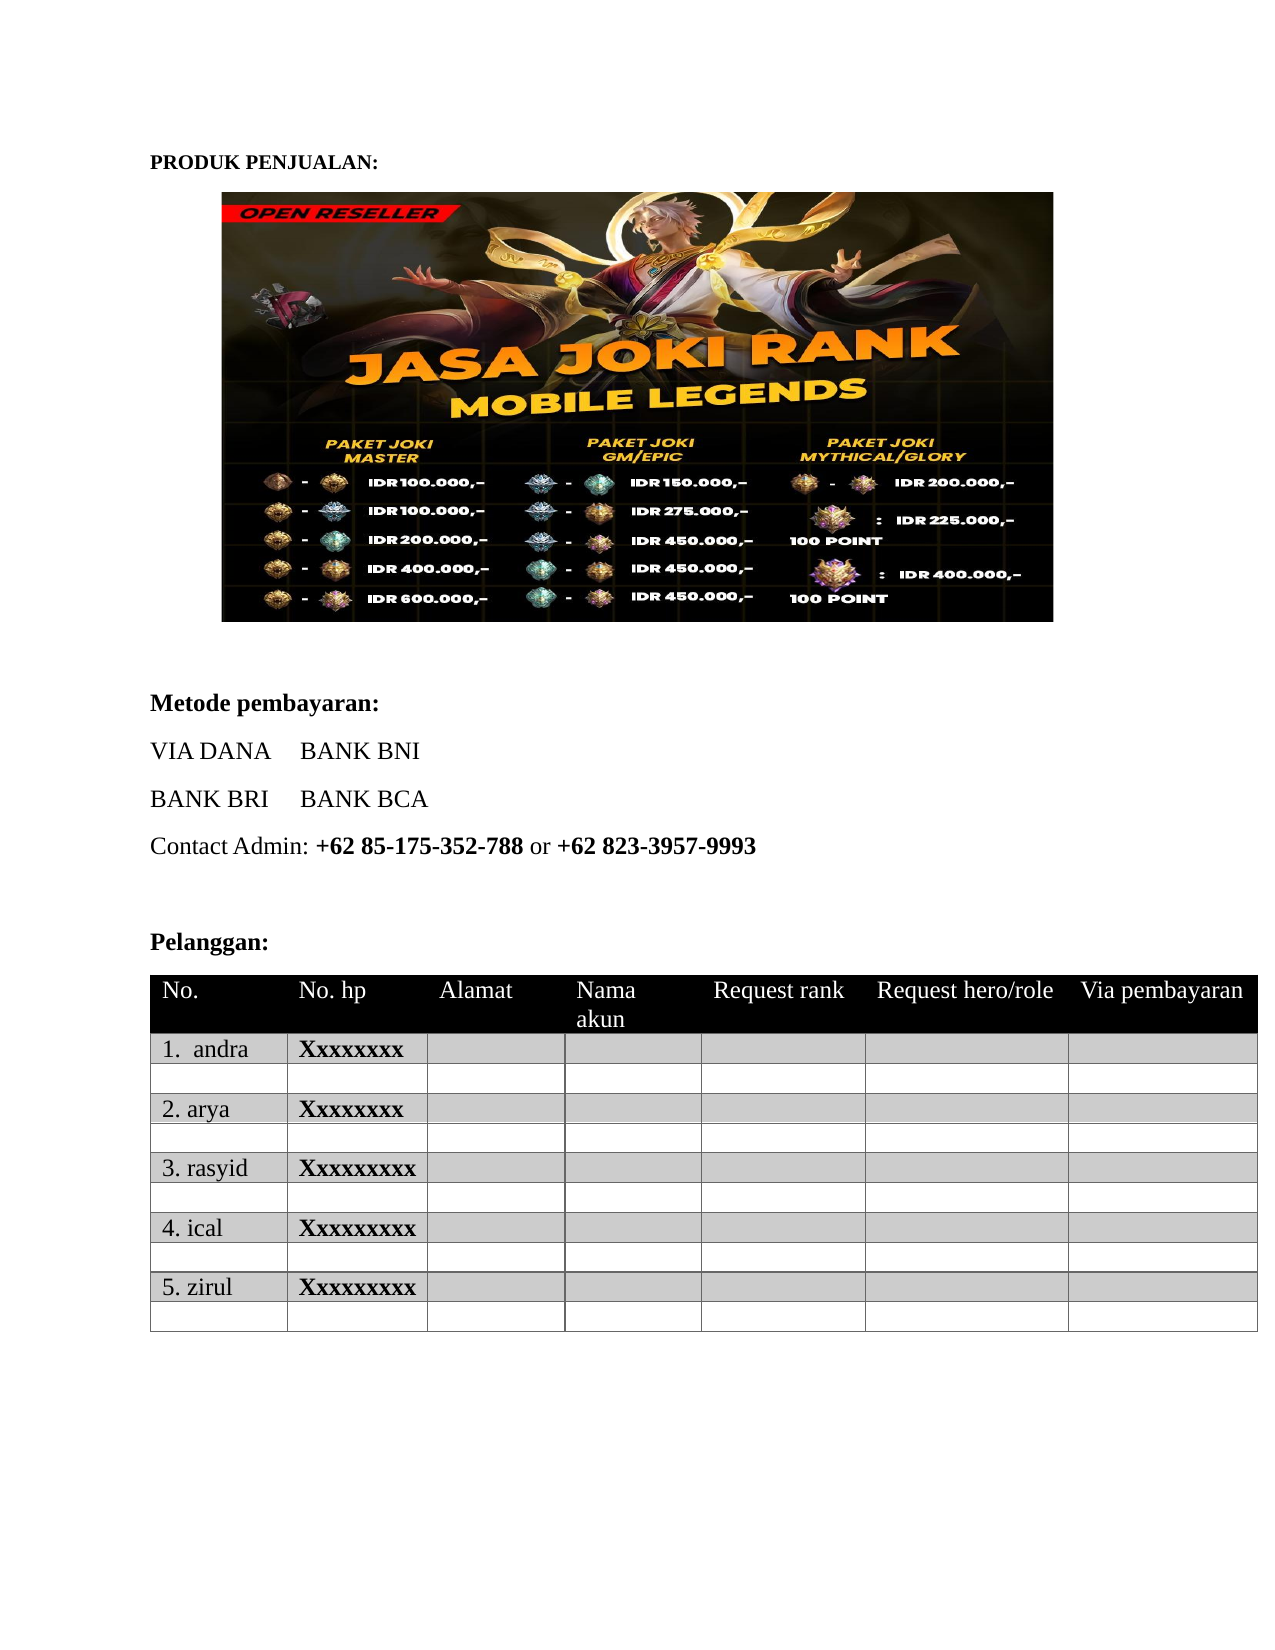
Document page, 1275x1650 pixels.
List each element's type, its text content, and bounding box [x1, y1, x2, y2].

table_cell [428, 1124, 564, 1152]
table_cell [428, 1213, 564, 1242]
table_cell [566, 1273, 701, 1301]
table_cell Xxxxxxxxx [288, 1273, 427, 1301]
table_cell [866, 1034, 1068, 1063]
table_cell [702, 1064, 865, 1093]
table_cell [866, 1213, 1068, 1242]
table_cell [702, 1273, 865, 1301]
table_cell [151, 1064, 287, 1093]
table_cell 1. andra [151, 1034, 287, 1063]
table_cell [428, 1243, 564, 1271]
text Pelanggan: [150, 927, 1125, 956]
table_cell [1069, 1094, 1257, 1122]
table_cell [428, 1064, 564, 1093]
picture [221, 192, 1054, 622]
table_cell Xxxxxxxx [288, 1034, 427, 1063]
table_cell [151, 1183, 287, 1212]
text Contact Admin: +62 85-175-352-788 or +62 823-3957-9993 [150, 831, 1125, 860]
table_cell [288, 1124, 427, 1152]
table_cell [702, 1034, 865, 1063]
table_cell [566, 1153, 701, 1182]
table_cell Xxxxxxxxx [288, 1153, 427, 1182]
table_cell [866, 1183, 1068, 1212]
table_cell [151, 1243, 287, 1271]
table_cell [428, 1094, 564, 1122]
table_cell [866, 1124, 1068, 1152]
text VIA DANA BANK BNI [150, 736, 1125, 765]
table_cell Xxxxxxxxx [288, 1213, 427, 1242]
table_cell [1069, 1213, 1257, 1242]
table_cell [428, 1183, 564, 1212]
table_cell 3. rasyid [151, 1153, 287, 1182]
table_cell [1069, 1153, 1257, 1182]
table_cell [428, 1153, 564, 1182]
table_cell [428, 1273, 564, 1301]
table_cell [1069, 1124, 1257, 1152]
table_header Nama akun [566, 976, 701, 1033]
table_cell [566, 1034, 701, 1063]
table_header Request rank [702, 976, 865, 1033]
table_cell [866, 1064, 1068, 1093]
table_cell [288, 1302, 427, 1331]
table_cell [702, 1153, 865, 1182]
table_cell [428, 1302, 564, 1331]
table_header Via pembayaran [1069, 976, 1257, 1033]
table_cell [151, 1302, 287, 1331]
table_cell [151, 1124, 287, 1152]
table_cell [566, 1124, 701, 1152]
table_cell [288, 1183, 427, 1212]
table_cell 2. arya [151, 1094, 287, 1122]
table_cell [702, 1124, 865, 1152]
table_cell [866, 1153, 1068, 1182]
table_cell [566, 1183, 701, 1212]
table_header Request hero/role [866, 976, 1068, 1033]
table_cell [702, 1183, 865, 1212]
text BANK BRI BANK BCA [150, 784, 1125, 812]
table_cell [566, 1213, 701, 1242]
table_header No. hp [288, 976, 427, 1033]
table_cell 5. zirul [151, 1273, 287, 1301]
table_cell [566, 1243, 701, 1271]
table_cell [288, 1243, 427, 1271]
table_cell [1069, 1034, 1257, 1063]
table_cell [866, 1302, 1068, 1331]
table_cell [566, 1094, 701, 1122]
table_cell [702, 1213, 865, 1242]
table_cell [1069, 1273, 1257, 1301]
table_header Alamat [428, 976, 564, 1033]
table_cell [428, 1034, 564, 1063]
table_cell [866, 1243, 1068, 1271]
table_cell 4. ical [151, 1213, 287, 1242]
table_header No. [151, 976, 287, 1033]
table_cell [1069, 1243, 1257, 1271]
table_cell [566, 1302, 701, 1331]
table_cell [566, 1064, 701, 1093]
table_cell [702, 1302, 865, 1331]
table_cell [866, 1094, 1068, 1122]
table_cell Xxxxxxxx [288, 1094, 427, 1122]
table_cell [702, 1243, 865, 1271]
table_cell [866, 1273, 1068, 1301]
table_cell [288, 1064, 427, 1093]
table_cell [1069, 1302, 1257, 1331]
table_cell [702, 1094, 865, 1122]
text Metode pembayaran: [150, 688, 1125, 717]
table_cell [1069, 1183, 1257, 1212]
table_cell [1069, 1064, 1257, 1093]
text PRODUK PENJUALAN: [150, 150, 1125, 174]
